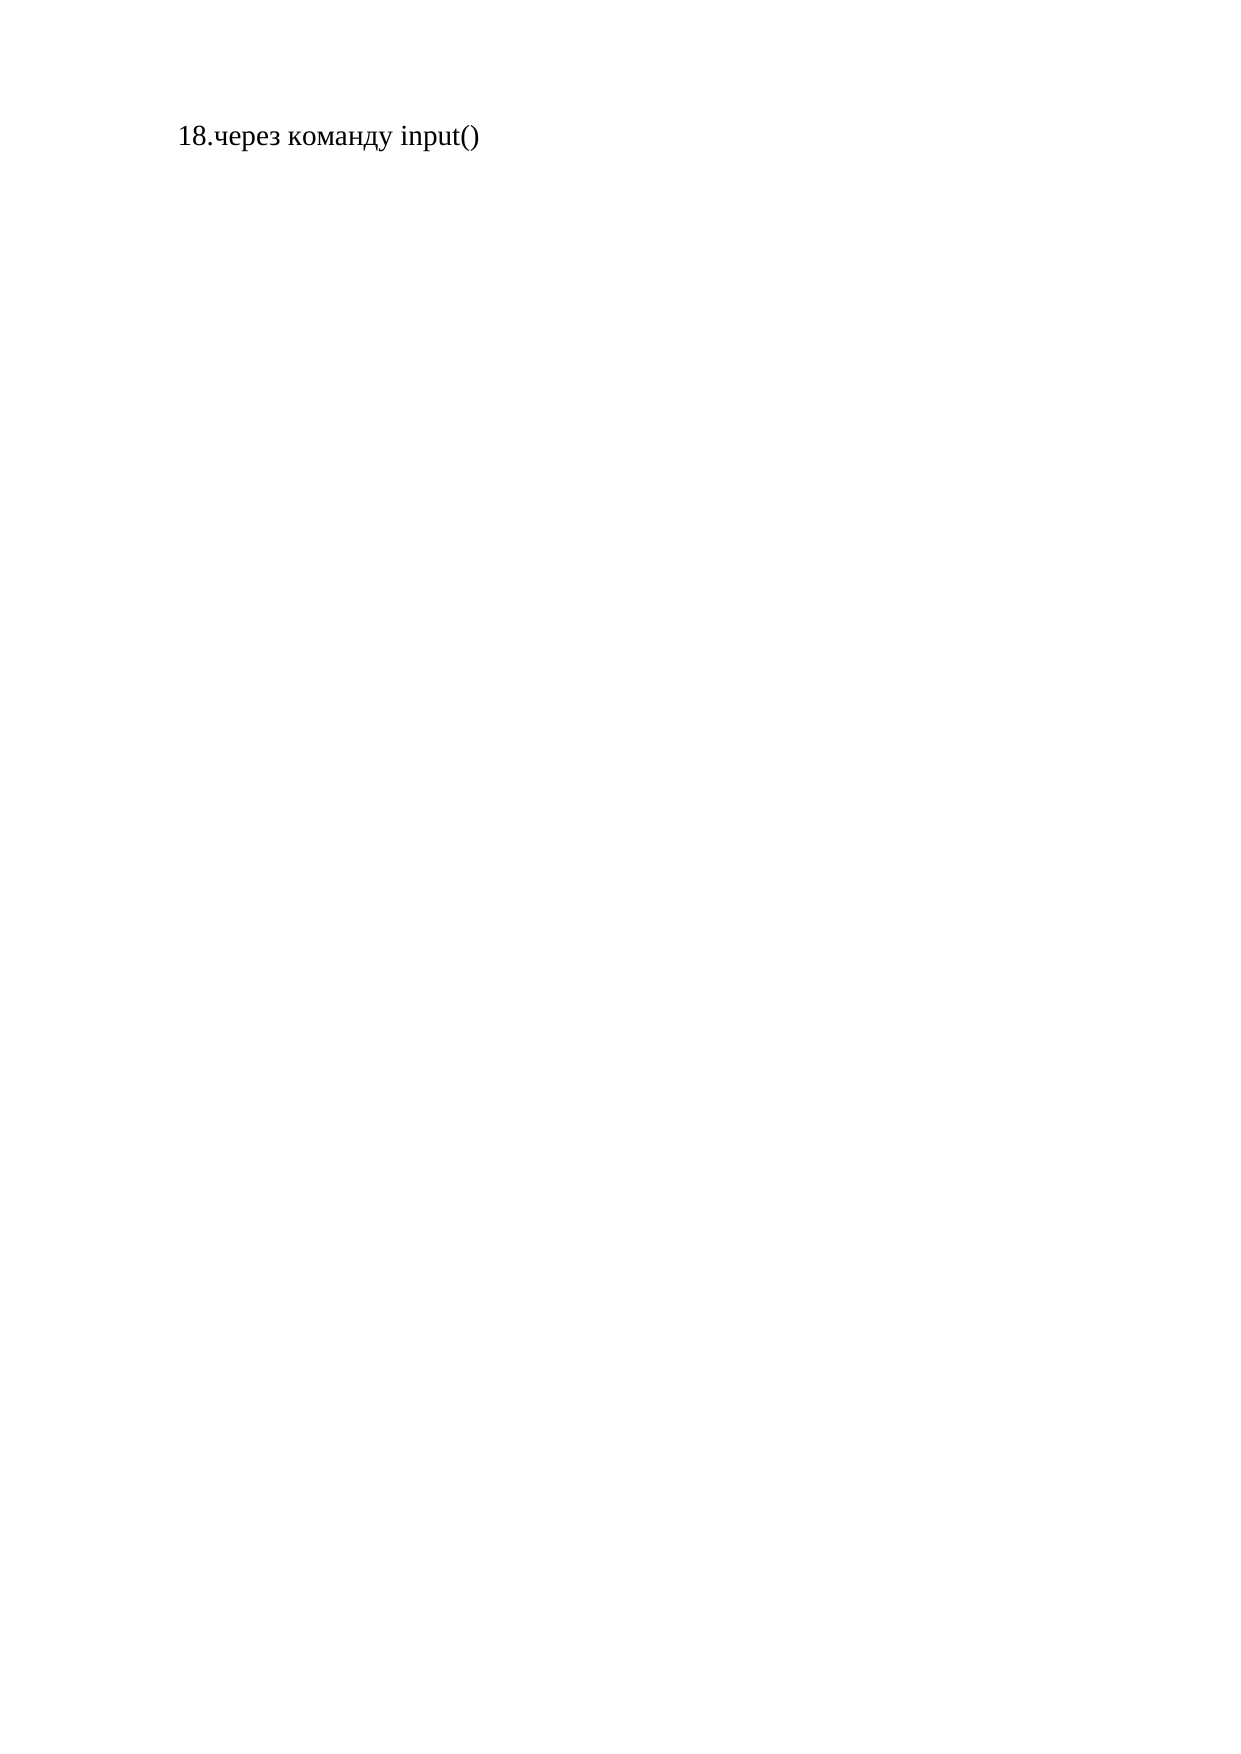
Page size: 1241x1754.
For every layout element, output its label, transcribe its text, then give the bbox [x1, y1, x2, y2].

text 18.через команду input() [177, 118, 1152, 152]
